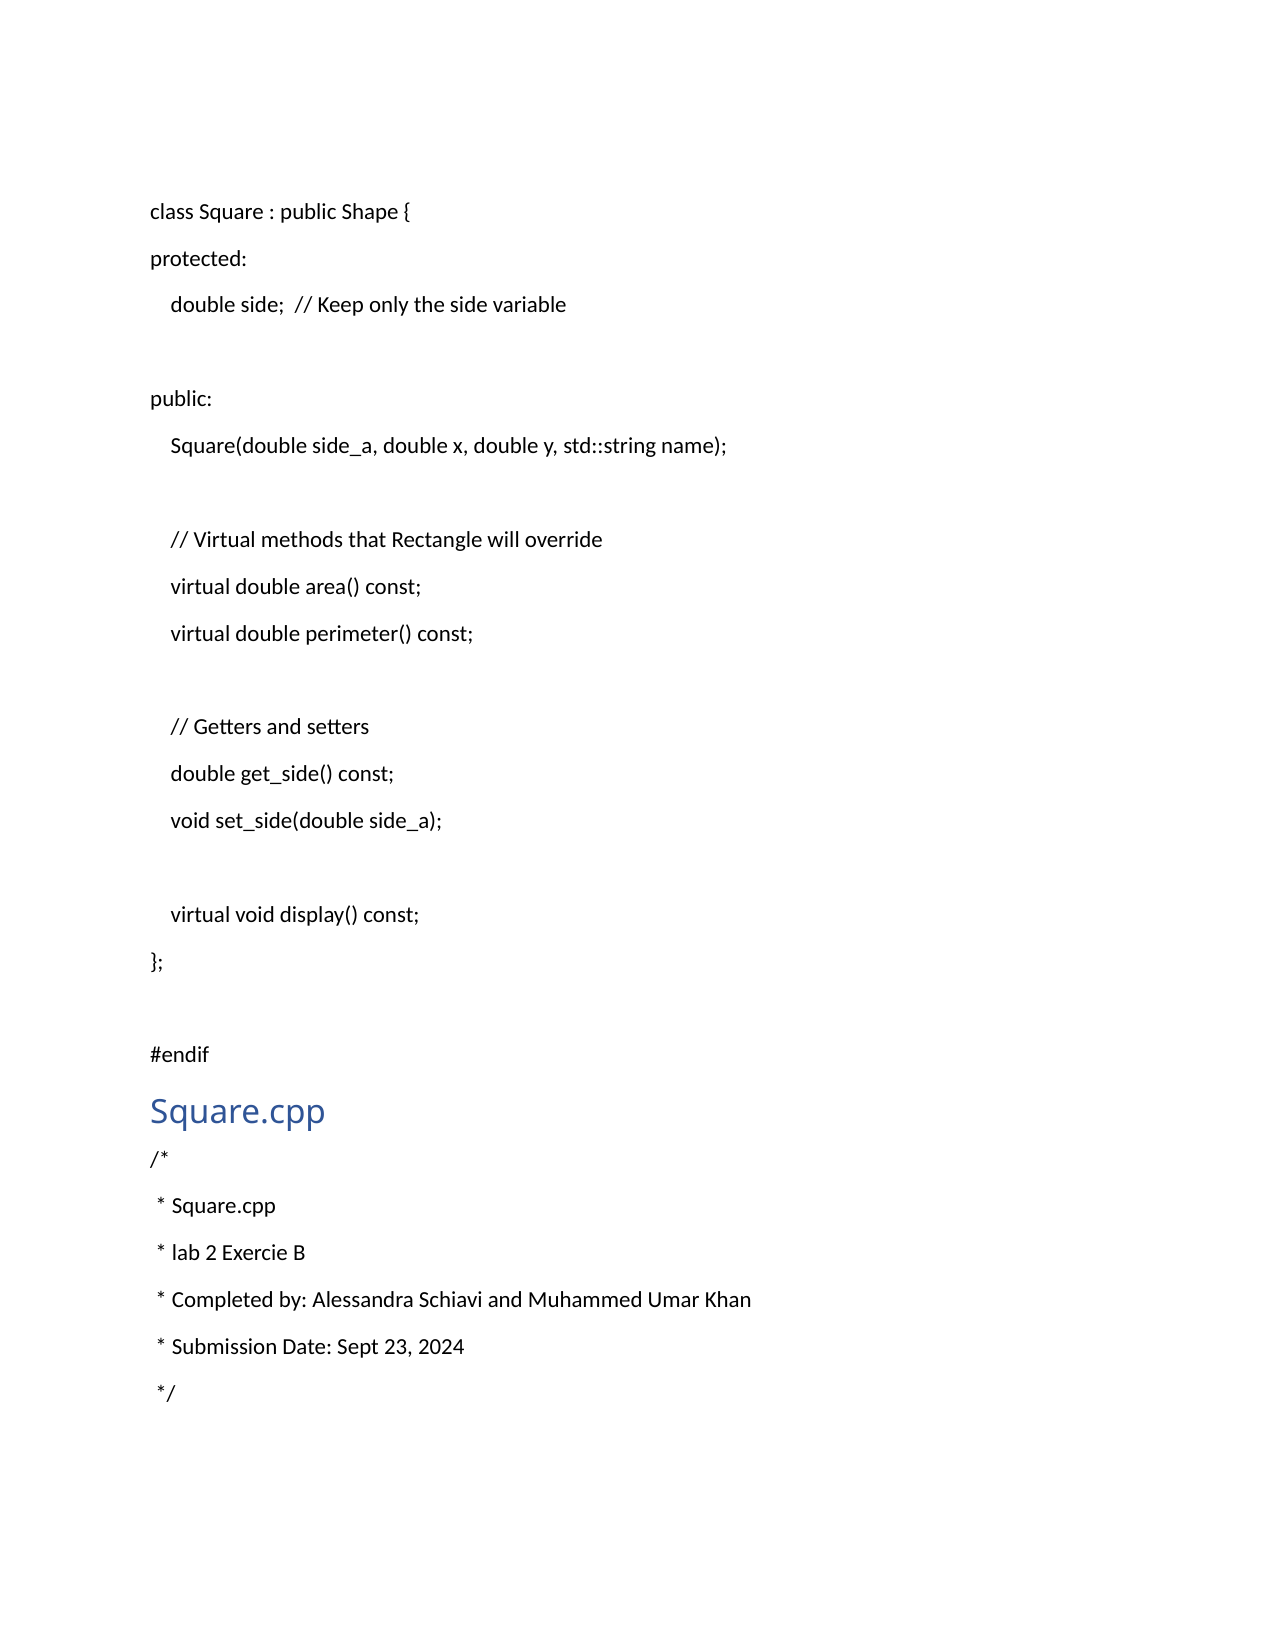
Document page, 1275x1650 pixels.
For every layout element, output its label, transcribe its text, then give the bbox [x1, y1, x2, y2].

text double side; // Keep only the side variable [150, 291, 1125, 319]
text void set_side(double side_a); [150, 806, 1125, 834]
text Square(double side_a, double x, double y, std::string name); [150, 431, 1125, 459]
text * Square.cpp [150, 1192, 1125, 1220]
text #endif [150, 1041, 1125, 1069]
text protected: [150, 244, 1125, 272]
text * Submission Date: Sept 23, 2024 [150, 1332, 1125, 1360]
text // Getters and setters [150, 712, 1125, 741]
text virtual void display() const; [150, 900, 1125, 928]
text // Virtual methods that Rectangle will override [150, 525, 1125, 553]
text }; [150, 947, 1125, 975]
text */ [150, 1379, 1125, 1407]
text virtual double perimeter() const; [150, 619, 1125, 647]
text * Completed by: Alessandra Schiavi and Muhammed Umar Khan [150, 1285, 1125, 1313]
text public: [150, 384, 1125, 412]
text * lab 2 Exercie B [150, 1238, 1125, 1267]
text class Square : public Shape { [150, 197, 1125, 225]
subtitle Square.cpp [150, 1087, 1125, 1133]
text double get_side() const; [150, 759, 1125, 787]
text /* [150, 1145, 1125, 1173]
text virtual double area() const; [150, 572, 1125, 600]
